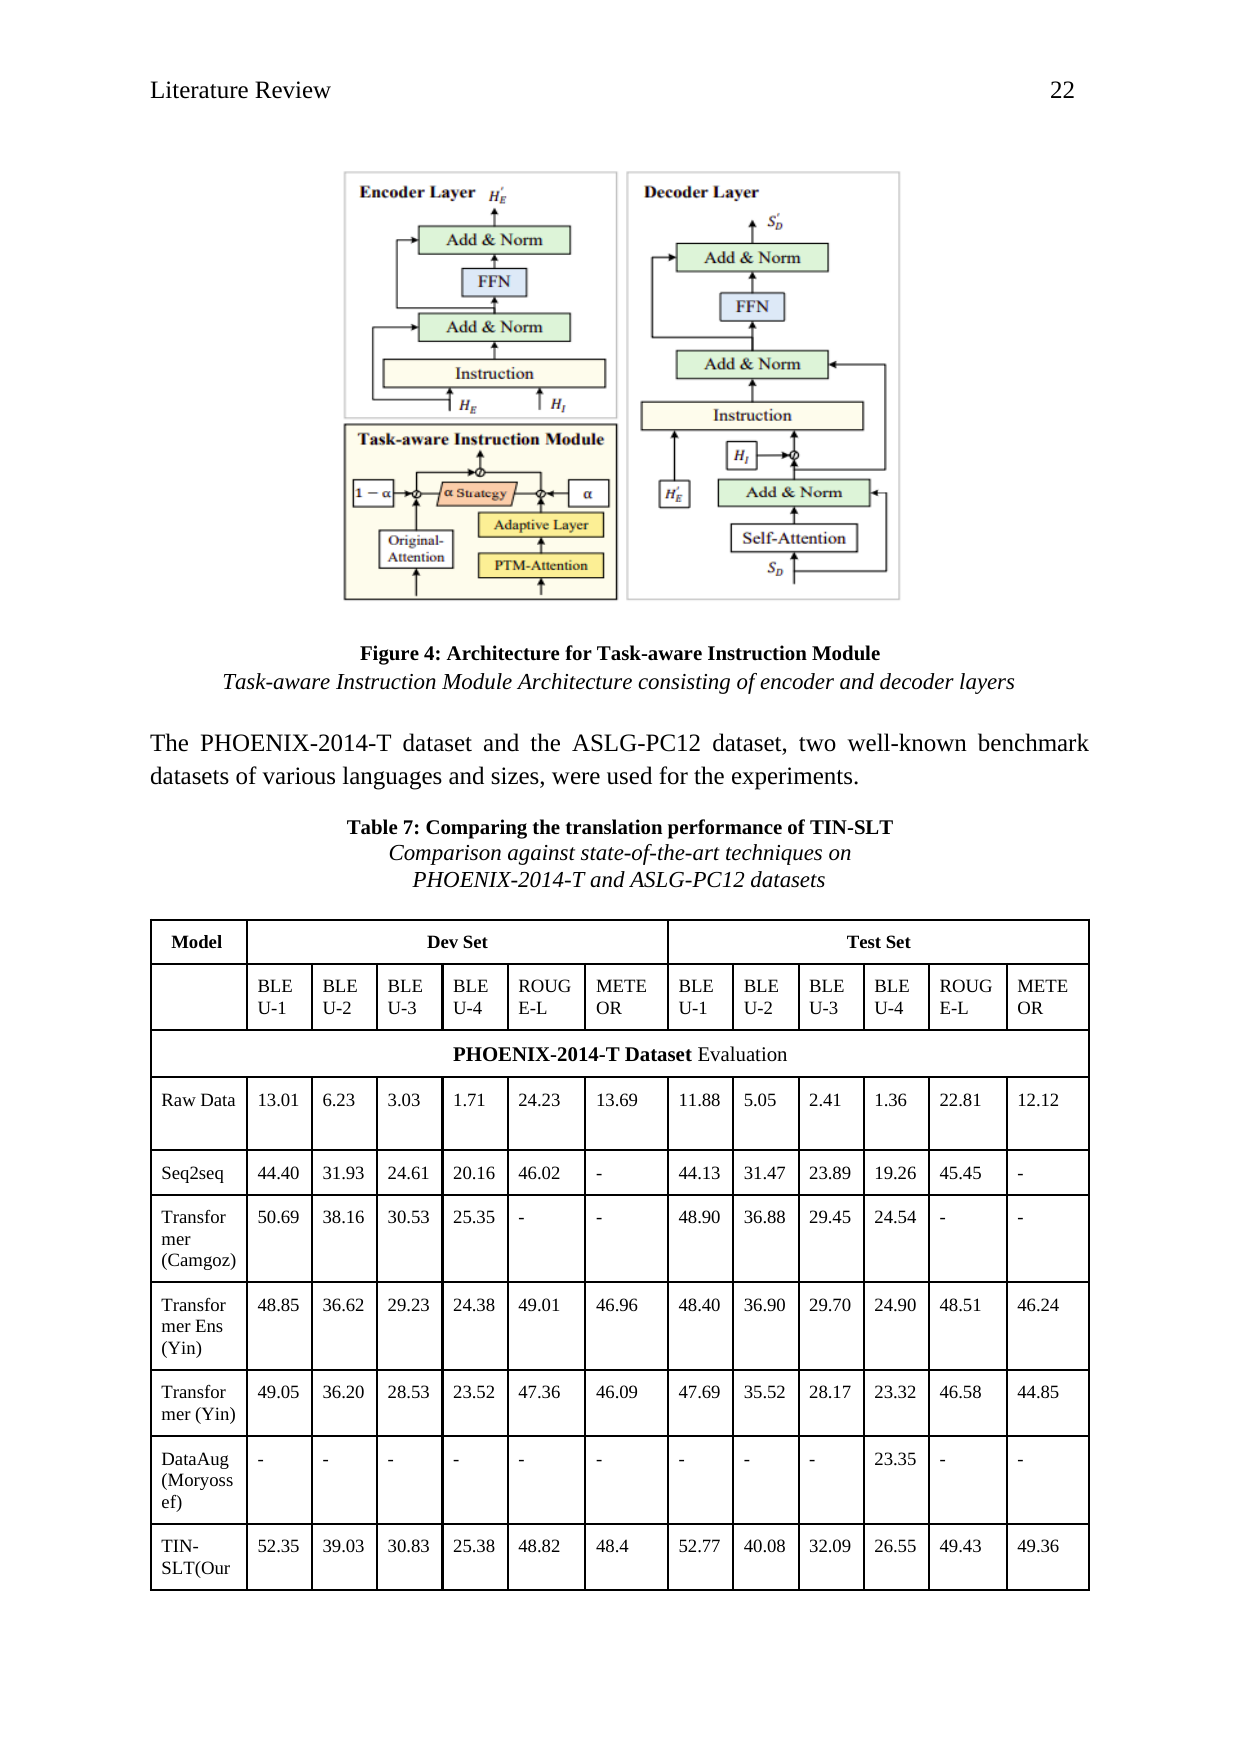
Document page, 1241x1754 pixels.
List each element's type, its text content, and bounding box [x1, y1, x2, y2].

table_cell Raw Data [152, 1078, 246, 1149]
table_cell - [1008, 1437, 1088, 1522]
table_cell - [669, 1437, 732, 1522]
table_cell 49.43 [930, 1525, 1006, 1588]
table_cell 12.12 [1008, 1078, 1088, 1149]
table_cell BLEU-3 [378, 965, 441, 1029]
table_cell 24.90 [865, 1283, 928, 1369]
table_cell 48.51 [930, 1283, 1006, 1369]
table_cell 44.85 [1008, 1371, 1088, 1435]
text Task-aware Instruction Module Architecture consisting of encoder and decoder layers [150, 668, 1090, 694]
table_cell - [800, 1437, 863, 1522]
table_cell 25.38 [444, 1525, 507, 1588]
table_cell 25.35 [444, 1196, 507, 1281]
table_cell Transformer (Yin) [152, 1371, 246, 1435]
table_cell 47.36 [509, 1371, 584, 1435]
table_cell BLEU-2 [313, 965, 376, 1029]
picture [318, 151, 923, 619]
table_cell - [1008, 1151, 1088, 1194]
table_cell 46.96 [586, 1283, 667, 1369]
table_cell 47.69 [669, 1371, 732, 1435]
table_cell 24.61 [378, 1151, 441, 1194]
table_cell 29.45 [800, 1196, 863, 1281]
table_cell 11.88 [669, 1078, 732, 1149]
table_cell 49.36 [1008, 1525, 1088, 1588]
table_cell 1.36 [865, 1078, 928, 1149]
table_cell - [378, 1437, 441, 1522]
table_cell BLEU-3 [800, 965, 863, 1029]
table_cell METEOR [586, 965, 667, 1029]
table_cell - [509, 1196, 584, 1281]
table_cell - [1008, 1196, 1088, 1281]
table_cell BLEU-4 [865, 965, 928, 1029]
table_cell 23.35 [865, 1437, 928, 1522]
table_cell 36.20 [313, 1371, 376, 1435]
table_cell - [248, 1437, 311, 1522]
table_cell PHOENIX-2014-T Dataset Evaluation [152, 1031, 1088, 1076]
table_cell 48.4 [586, 1525, 667, 1588]
table_cell 48.82 [509, 1525, 584, 1588]
table_cell - [930, 1196, 1006, 1281]
table_cell 31.47 [734, 1151, 798, 1194]
table_cell 35.52 [734, 1371, 798, 1435]
table_cell 29.70 [800, 1283, 863, 1369]
table_cell 30.53 [378, 1196, 441, 1281]
table_cell 44.40 [248, 1151, 311, 1194]
table_cell - [930, 1437, 1006, 1522]
table_cell Transformer (Camgoz) [152, 1196, 246, 1281]
table_cell 46.24 [1008, 1283, 1088, 1369]
table_cell 32.09 [800, 1525, 863, 1588]
table_header Model [152, 921, 246, 963]
table_cell 30.83 [378, 1525, 441, 1588]
table_cell 26.55 [865, 1525, 928, 1588]
table_cell - [313, 1437, 376, 1522]
table_cell 46.58 [930, 1371, 1006, 1435]
table_cell 45.45 [930, 1151, 1006, 1194]
table_cell 48.85 [248, 1283, 311, 1369]
text Comparison against state-of-the-art techniques on [150, 839, 1090, 866]
table_cell - [734, 1437, 798, 1522]
table_cell ROUGE-L [509, 965, 584, 1029]
table_cell TIN-SLT(Ours) [152, 1525, 246, 1588]
table_cell 39.03 [313, 1525, 376, 1588]
table_cell 48.90 [669, 1196, 732, 1281]
table_cell 36.88 [734, 1196, 798, 1281]
table_cell 31.93 [313, 1151, 376, 1194]
table_cell 36.62 [313, 1283, 376, 1369]
table_cell 52.77 [669, 1525, 732, 1588]
text The PHOENIX-2014-T dataset and the ASLG-PC12 dataset, two well-known benchmark datasets of various languages and sizes, were used for the experiments. [150, 728, 1090, 790]
table_cell 29.23 [378, 1283, 441, 1369]
table_cell ROUGE-L [930, 965, 1006, 1029]
table_cell 23.89 [800, 1151, 863, 1194]
table_cell 48.40 [669, 1283, 732, 1369]
table_cell 24.38 [444, 1283, 507, 1369]
table_cell 46.02 [509, 1151, 584, 1194]
table_header Dev Set [248, 921, 667, 963]
table_cell - [586, 1437, 667, 1522]
table_cell 20.16 [444, 1151, 507, 1194]
table_cell 23.32 [865, 1371, 928, 1435]
table_cell 6.23 [313, 1078, 376, 1149]
table_cell 49.05 [248, 1371, 311, 1435]
table_cell BLEU-2 [734, 965, 798, 1029]
table_cell 23.52 [444, 1371, 507, 1435]
table_cell - [586, 1196, 667, 1281]
table_cell 24.23 [509, 1078, 584, 1149]
text PHOENIX-2014-T and ASLG-PC12 datasets [150, 866, 1090, 892]
table_cell 52.35 [248, 1525, 311, 1588]
table_cell 50.69 [248, 1196, 311, 1281]
table_cell 40.08 [734, 1525, 798, 1588]
table_cell 36.90 [734, 1283, 798, 1369]
table_cell BLEU-4 [444, 965, 507, 1029]
table_cell [152, 965, 246, 1029]
table_cell 5.05 [734, 1078, 798, 1149]
table_cell 44.13 [669, 1151, 732, 1194]
table_cell BLEU-1 [248, 965, 311, 1029]
table_cell 49.01 [509, 1283, 584, 1369]
table_cell 19.26 [865, 1151, 928, 1194]
table_cell Transformer Ens (Yin) [152, 1283, 246, 1369]
table_cell - [444, 1437, 507, 1522]
table_cell BLEU-1 [669, 965, 732, 1029]
table_cell 28.53 [378, 1371, 441, 1435]
table_cell 13.01 [248, 1078, 311, 1149]
table_cell - [586, 1151, 667, 1194]
table_cell 13.69 [586, 1078, 667, 1149]
table_cell 2.41 [800, 1078, 863, 1149]
table_cell 24.54 [865, 1196, 928, 1281]
table_cell 3.03 [378, 1078, 441, 1149]
table_header Test Set [669, 921, 1088, 963]
table_cell 28.17 [800, 1371, 863, 1435]
table_cell DataAug (Moryossef) [152, 1437, 246, 1522]
table_cell 22.81 [930, 1078, 1006, 1149]
table_cell METEOR [1008, 965, 1088, 1029]
table_cell 1.71 [444, 1078, 507, 1149]
text Table 7: Comparing the translation performance of TIN-SLT [150, 815, 1090, 839]
table_cell Seq2seq [152, 1151, 246, 1194]
table_cell - [509, 1437, 584, 1522]
table_cell 38.16 [313, 1196, 376, 1281]
table_cell 46.09 [586, 1371, 667, 1435]
